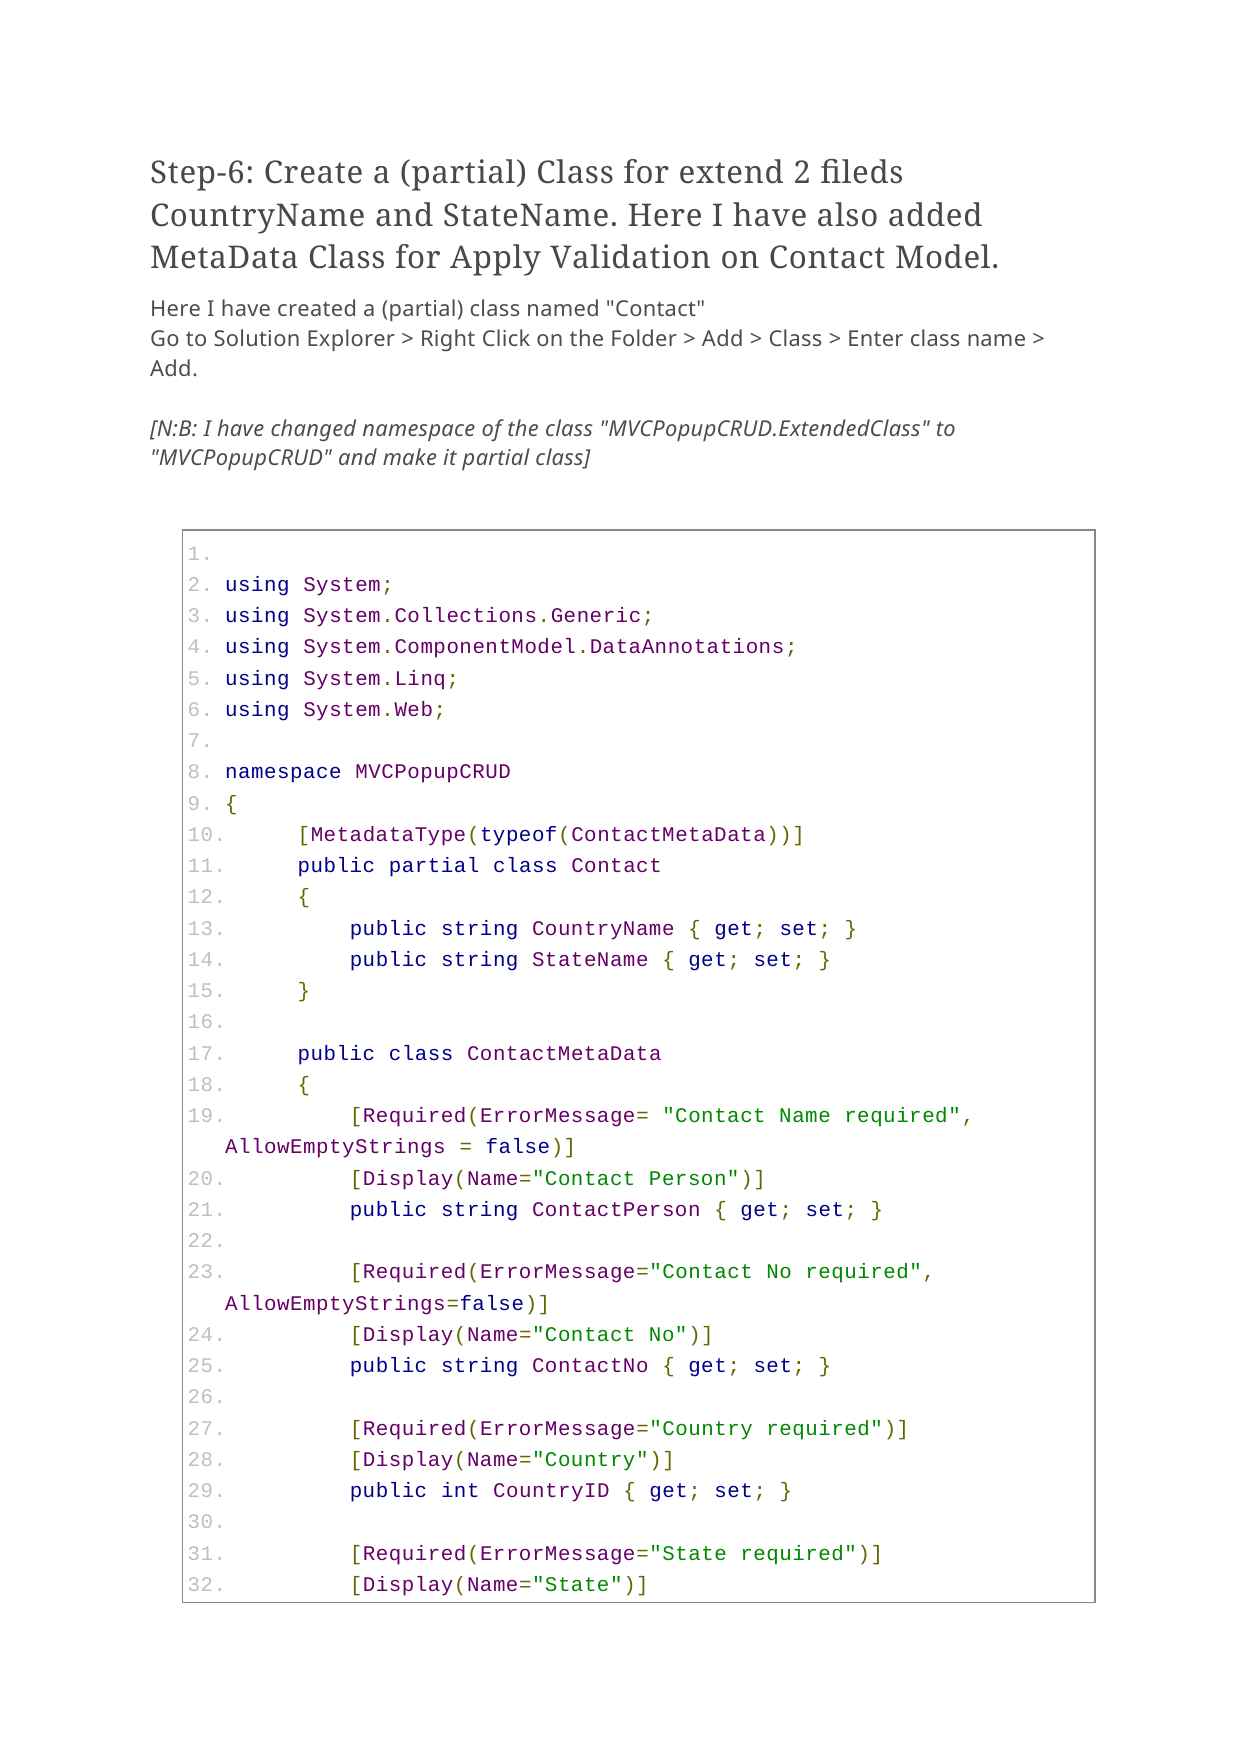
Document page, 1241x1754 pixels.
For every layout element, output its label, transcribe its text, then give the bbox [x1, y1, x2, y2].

text Step-6: Create a (partial) Class for extend 2 fileds CountryName and StateName. Here I have also added MetaData Class for Apply Validation on Contact Model. [150, 150, 1090, 278]
list public string ContactPerson { get; set; } [183, 1186, 1094, 1217]
list public string CountryName { get; set; } [183, 904, 1094, 936]
list [MetadataType(typeof(ContactMetaData))] [183, 811, 1094, 842]
list public class ContactMetaData [183, 1029, 1094, 1061]
list namespace MVCPopupCRUD [183, 748, 1094, 779]
list [Required(ErrorMessage= "Contact Name required", AllowEmptyStrings = false)] [183, 1092, 1094, 1154]
list [Display(Name="Contact No")] [183, 1311, 1094, 1342]
list using System.Linq; [183, 654, 1094, 686]
list public int CountryID { get; set; } [183, 1467, 1094, 1498]
list { [183, 1061, 1094, 1092]
list } [183, 967, 1094, 998]
list [Display(Name="State")] [183, 1561, 1094, 1602]
list using System; [183, 561, 1094, 592]
list [Display(Name="Country")] [183, 1436, 1094, 1467]
list [Required(ErrorMessage="State required")] [183, 1529, 1094, 1561]
list [Display(Name="Contact Person")] [183, 1154, 1094, 1186]
list public string ContactNo { get; set; } [183, 1342, 1094, 1373]
list public string StateName { get; set; } [183, 936, 1094, 967]
list { [183, 779, 1094, 811]
list public partial class Contact [183, 842, 1094, 873]
text Here I have created a (partial) class named "Contact" Go to Solution Explorer > Right Click on the Folder > Add > Class > Enter class name > Add. [N:B: I have changed namespace of the class "MVCPopupCRUD.ExtendedClass" to "MVCPopupCRUD" and make it partial class] [150, 293, 1090, 500]
list using System.Collections.Generic; [183, 592, 1094, 623]
list { [183, 873, 1094, 904]
list using System.Web; [183, 686, 1094, 717]
list using System.ComponentModel.DataAnnotations; [183, 623, 1094, 654]
list [Required(ErrorMessage="Country required")] [183, 1404, 1094, 1436]
list [Required(ErrorMessage="Contact No required", AllowEmptyStrings=false)] [183, 1248, 1094, 1311]
